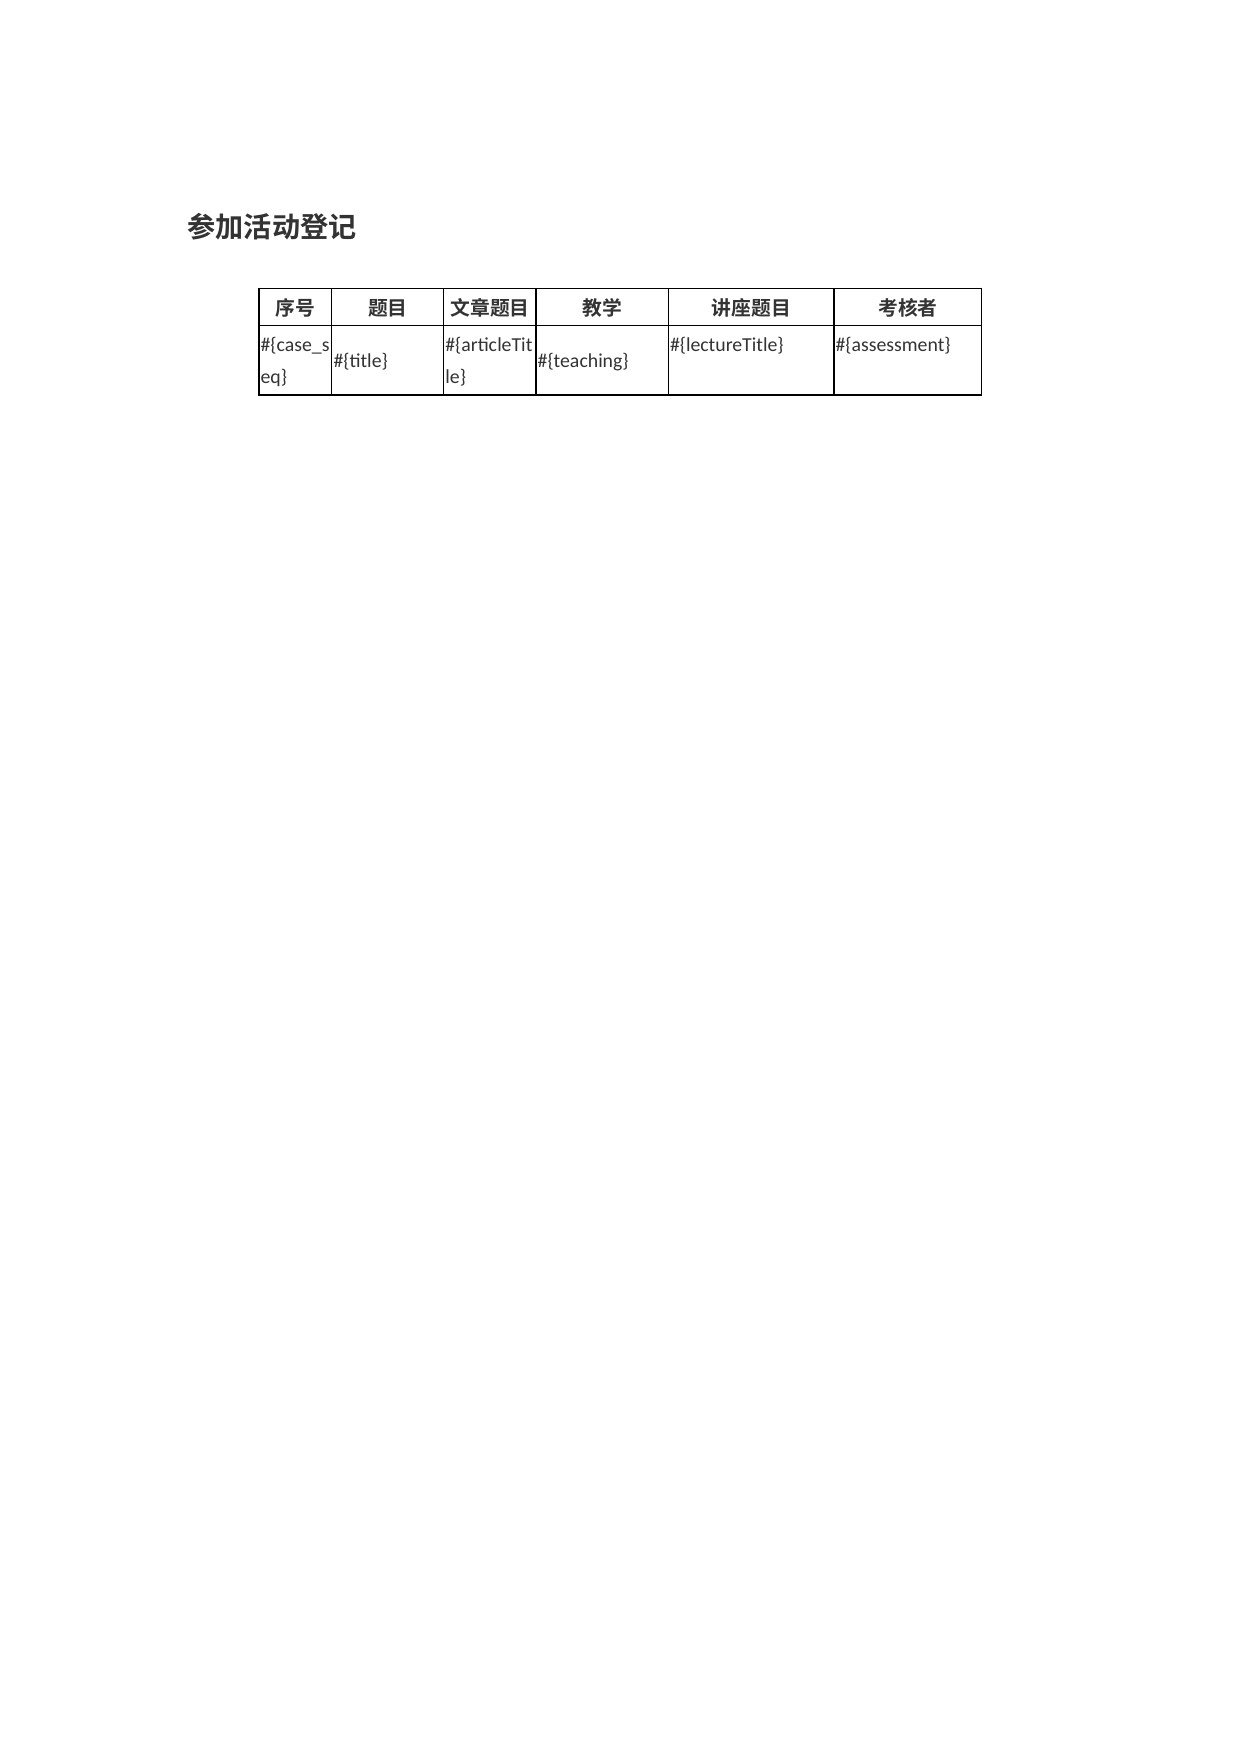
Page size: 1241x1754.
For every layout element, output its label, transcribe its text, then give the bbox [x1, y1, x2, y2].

table_header 文章题目 [444, 289, 535, 324]
text 参加活动登记 [187, 193, 1053, 258]
table_cell #{assessment} [835, 326, 981, 394]
table_cell #{title} [332, 326, 443, 394]
table_cell #{case_seq} [260, 326, 331, 394]
table_header 考核者 [835, 289, 981, 324]
table_header 教学 [537, 289, 668, 324]
table_header 序号 [260, 289, 331, 324]
table_cell #{articleTitle} [444, 326, 535, 394]
table_cell #{lectureTitle} [669, 326, 833, 394]
table_header 题目 [332, 289, 443, 324]
table_cell #{teaching} [537, 326, 668, 394]
table_header 讲座题目 [669, 289, 833, 324]
